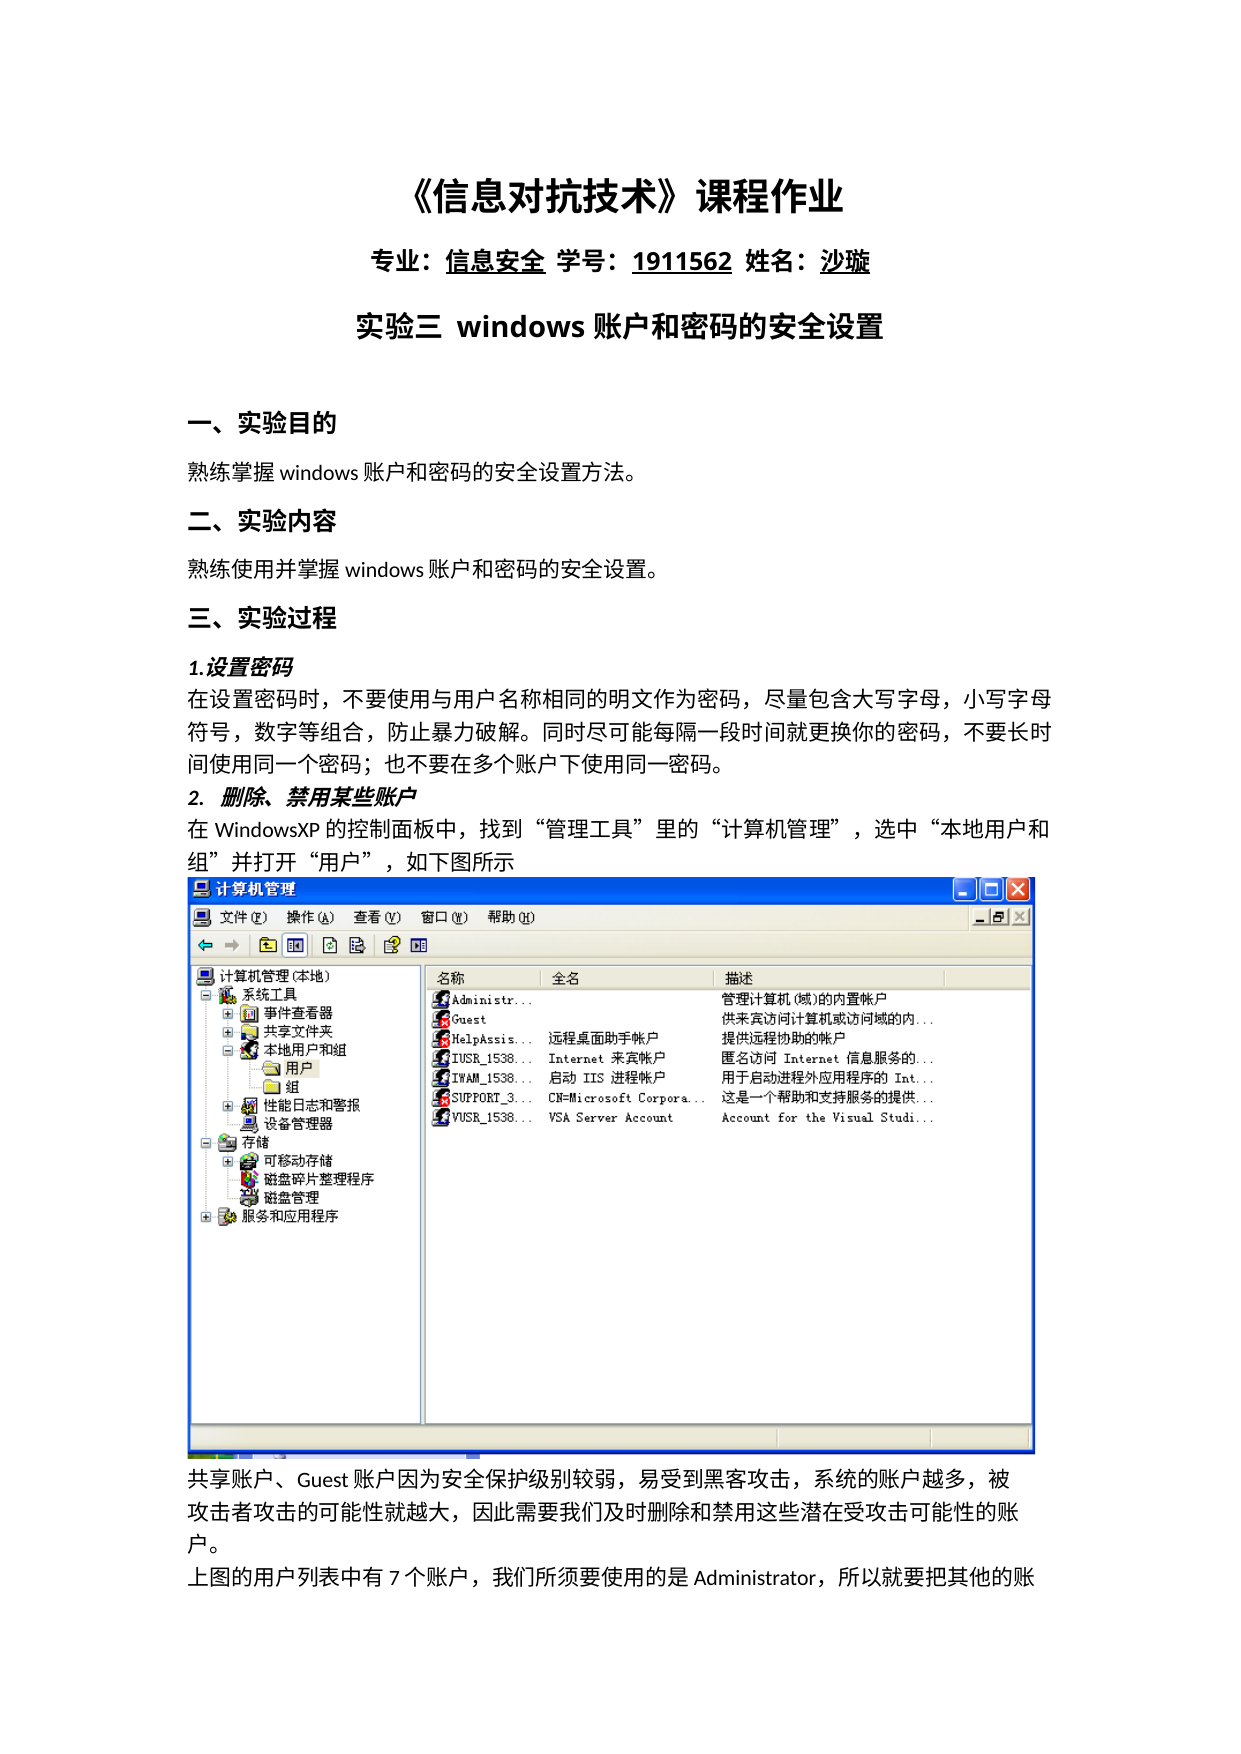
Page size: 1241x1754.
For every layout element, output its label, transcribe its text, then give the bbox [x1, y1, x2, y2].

picture [187, 877, 1036, 1459]
text 实验三 windows 账户和密码的安全设置 [187, 292, 1053, 357]
text 攻击者攻击的可能性就越大，因此需要我们及时删除和禁用这些潜在受攻击可能性的账 [187, 1494, 1053, 1527]
text 熟练使用并掌握windows账户和密码的安全设置。 [187, 552, 1053, 584]
text 1.设置密码 [187, 649, 1053, 682]
text 二、实验内容 [187, 487, 1053, 552]
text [187, 1559, 1053, 1592]
text 熟练掌握windows账户和密码的安全设置方法。 [187, 454, 1053, 487]
list 删除、禁用某些账户 [187, 779, 1053, 812]
list 在 WindowsXP 的控制面板中，找到“管理工具”里的“计算机管理”，选中“本地用户和组”并打开“用户”，如下图所示 [187, 812, 1053, 877]
text 共享账户、Guest 账户因为安全保护级别较弱，易受到黑客攻击，系统的账户越多，被 [187, 1462, 1053, 1494]
text 在设置密码时，不要使用与用户名称相同的明文作为密码，尽量包含大写字母，小写字母，符号，数字等组合，防止暴力破解。同时尽可能每隔一段时间就更换你的密码，不要长时间使用同一个密码；也不要在多个账户下使用同一密码。 [187, 682, 1053, 779]
text 一、实验目的 [187, 389, 1053, 454]
text 户。 [187, 1527, 1053, 1559]
text 三、实验过程 [187, 584, 1053, 649]
text 专业：信息安全 学号：1911562 姓名：沙璇 [187, 227, 1053, 292]
text 《信息对抗技术》课程作业 [187, 162, 1053, 227]
